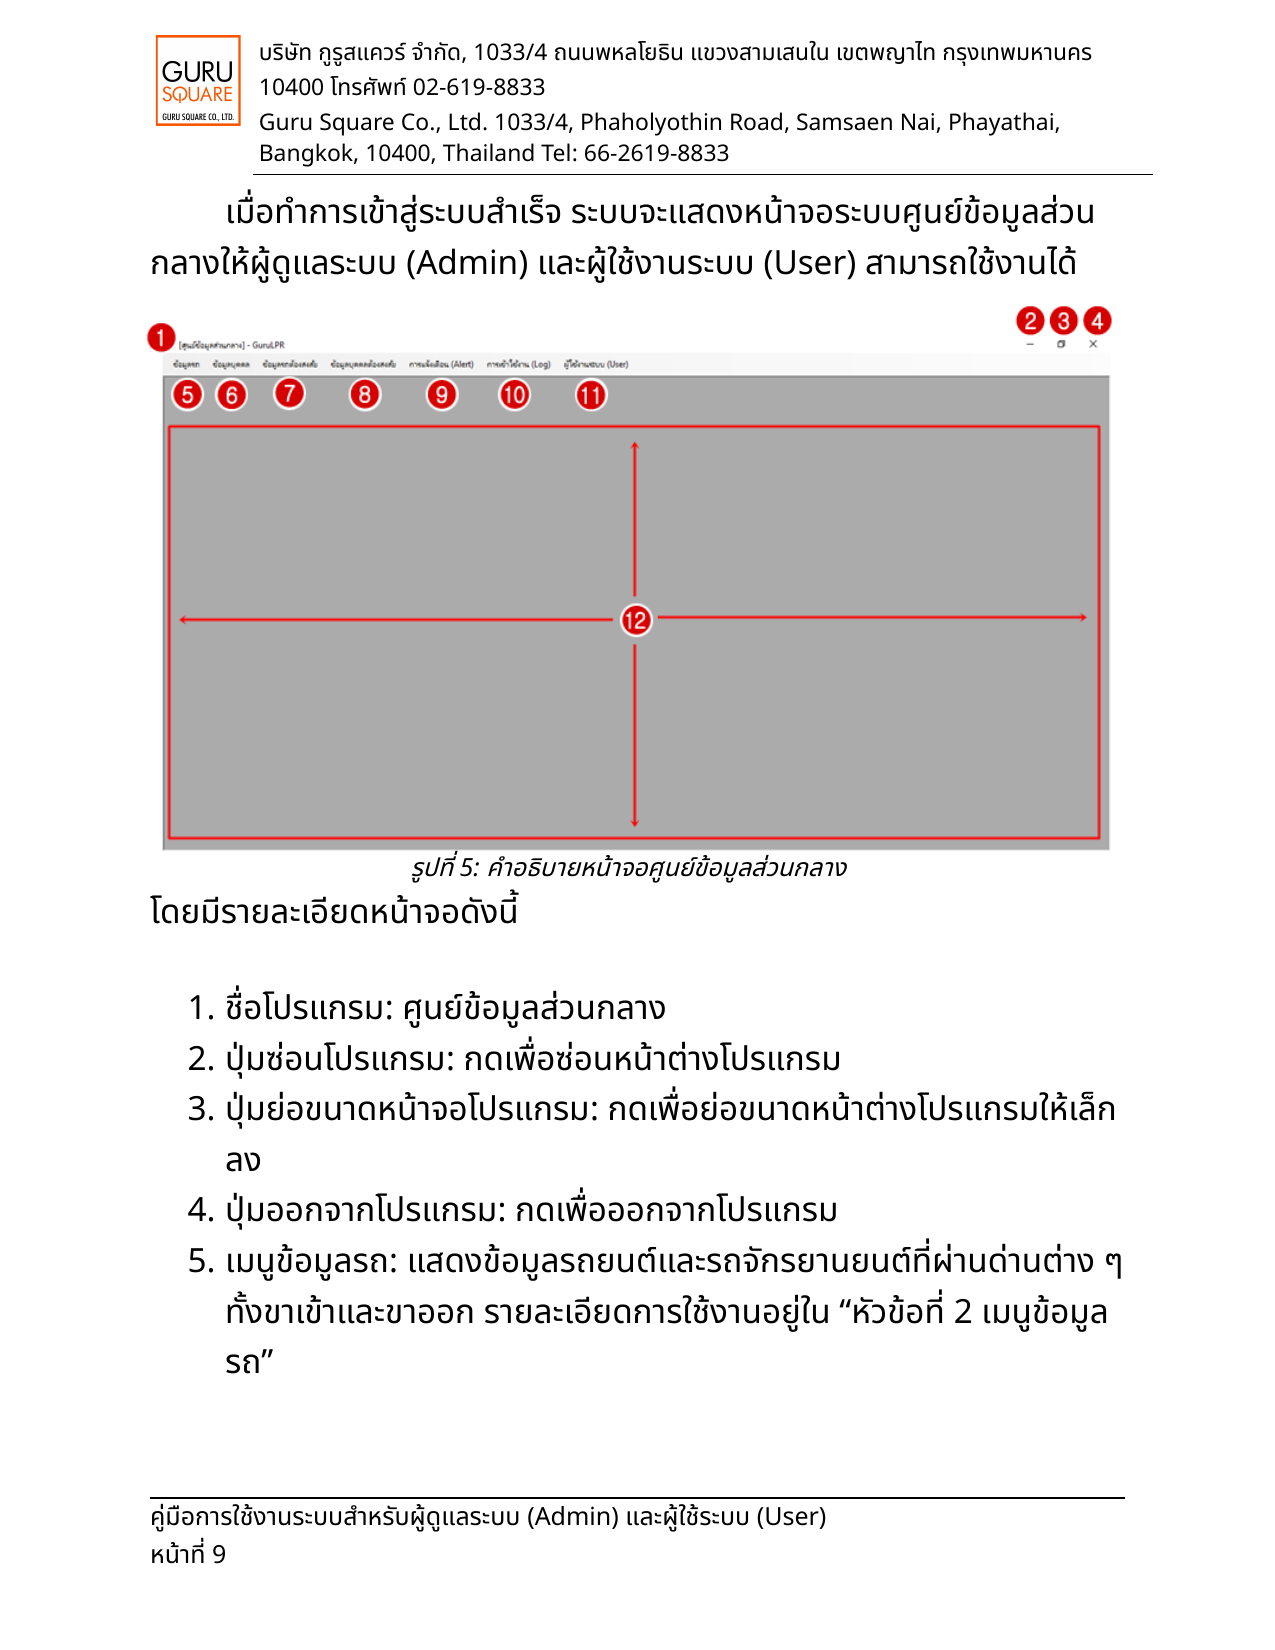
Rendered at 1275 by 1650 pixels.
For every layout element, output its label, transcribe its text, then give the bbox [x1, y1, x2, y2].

list เมนูข้อมูลรถ: แสดงข้อมูลรถยนต์และรถจักรยานยนต์ที่ผ่านด่านต่าง ๆ ทั้งขาเข้าและขาออก รายละเอียดการใช้งานอยู่ใน “หัวข้อที่ 2 เมนูข้อมูลรถ” [187, 1237, 1125, 1388]
list ปุ่มซ่อนโปรแกรม: กดเพื่อซ่อนหน้าต่างโปรแกรม [187, 1034, 1125, 1085]
picture [145, 304, 1114, 851]
picture [155, 35, 241, 126]
list ปุ่มย่อขนาดหน้าจอโปรแกรม: กดเพื่อย่อขนาดหน้าต่างโปรแกรมให้เล็กลง [187, 1085, 1125, 1186]
list ปุ่มออกจากโปรแกรม: กดเพื่อออกจากโปรแกรม [187, 1186, 1125, 1237]
list ชื่อโปรแกรม: ศูนย์ข้อมูลส่วนกลาง [187, 984, 1125, 1034]
